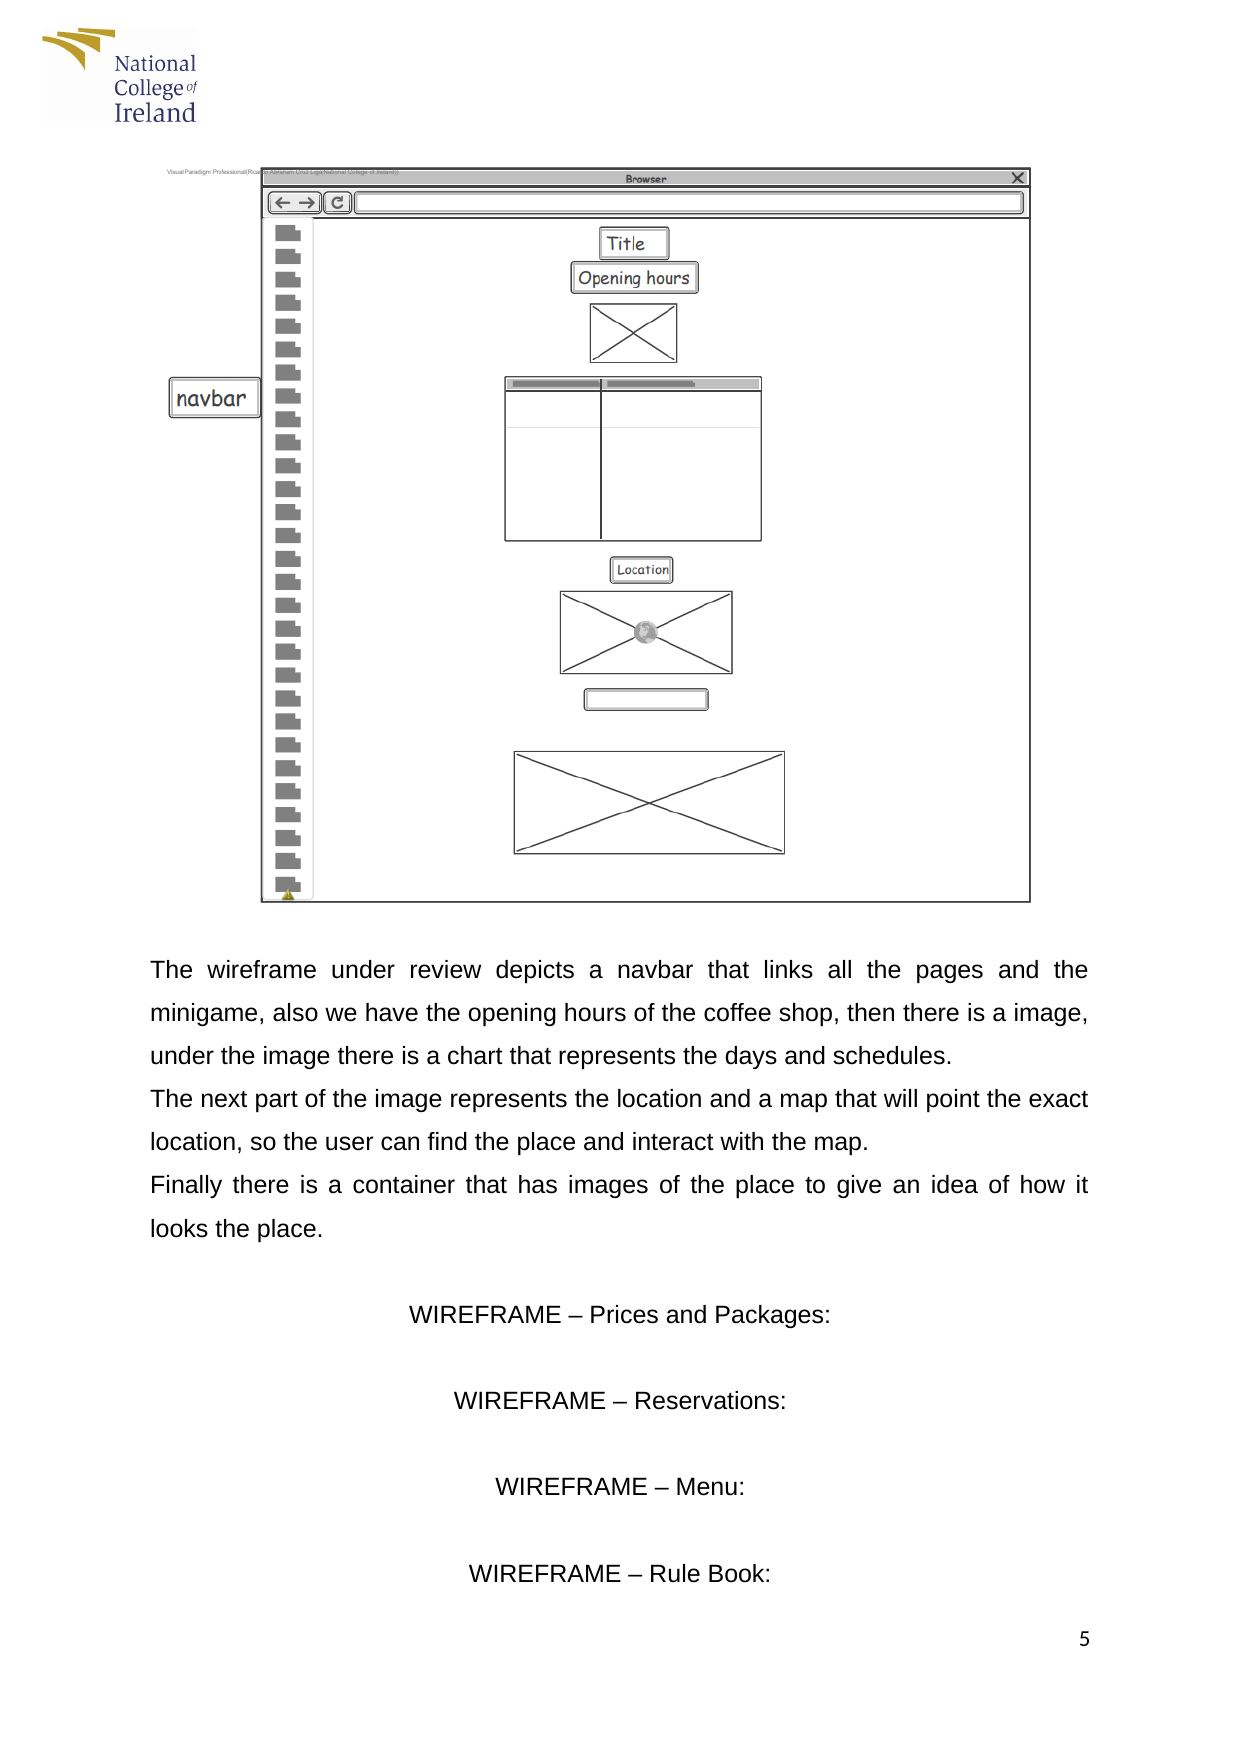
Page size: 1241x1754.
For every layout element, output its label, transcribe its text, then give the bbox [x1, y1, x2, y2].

text WIREFRAME – Menu: [150, 1472, 1090, 1501]
text WIREFRAME – Prices and Packages: [150, 1300, 1090, 1329]
picture [42, 28, 198, 122]
text Finally there is a container that has images of the place to give an idea of how it looks the place. [150, 1171, 1090, 1242]
text The wireframe under review depicts a navbar that links all the pages and the minigame, also we have the opening hours of the coffee shop, then there is a image, under the image there is a chart that represents the days and schedules. [150, 955, 1090, 1070]
picture [150, 150, 1063, 941]
text The next part of the image represents the location and a map that will point the exact location, so the user can find the place and interact with the map. [150, 1084, 1090, 1156]
text WIREFRAME – Reservations: [150, 1386, 1090, 1415]
text WIREFRAME – Rule Book: [150, 1559, 1090, 1587]
